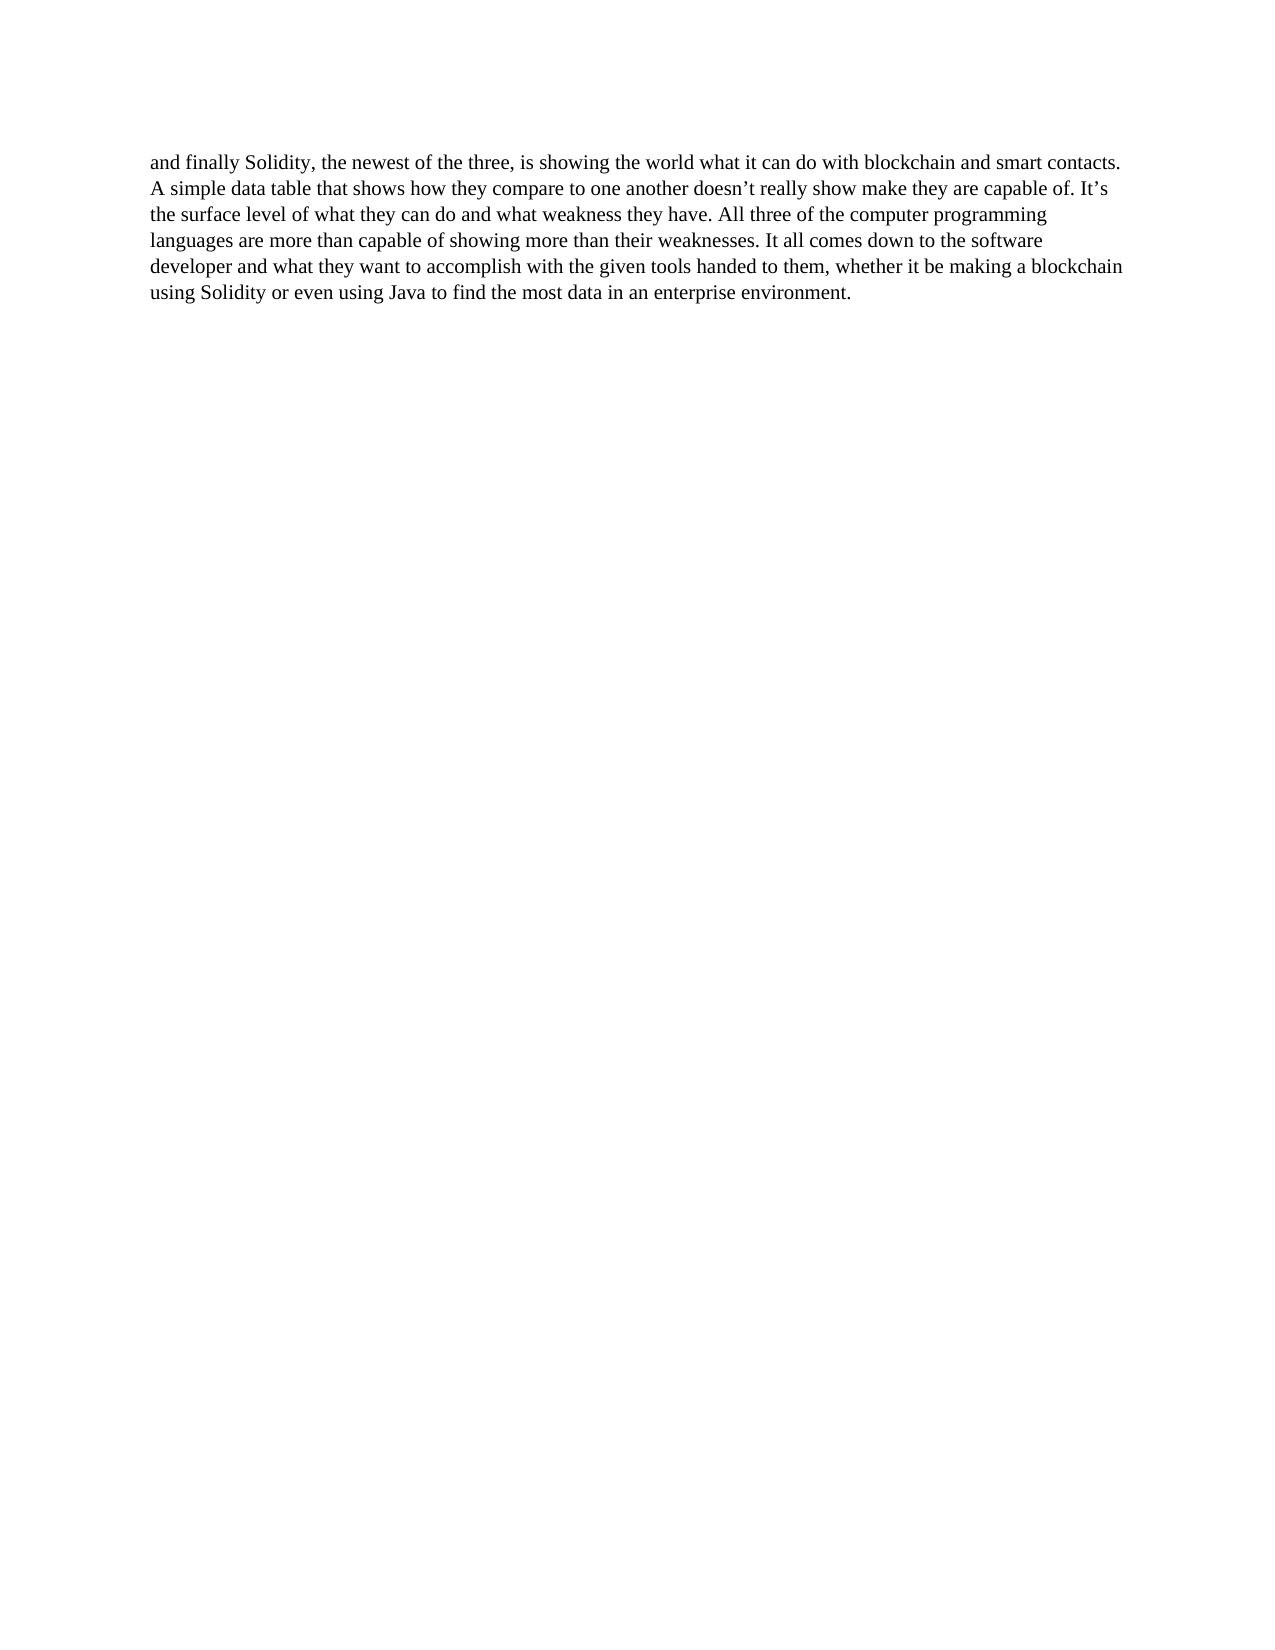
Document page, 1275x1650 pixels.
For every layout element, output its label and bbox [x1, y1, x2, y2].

text [150, 150, 1125, 304]
